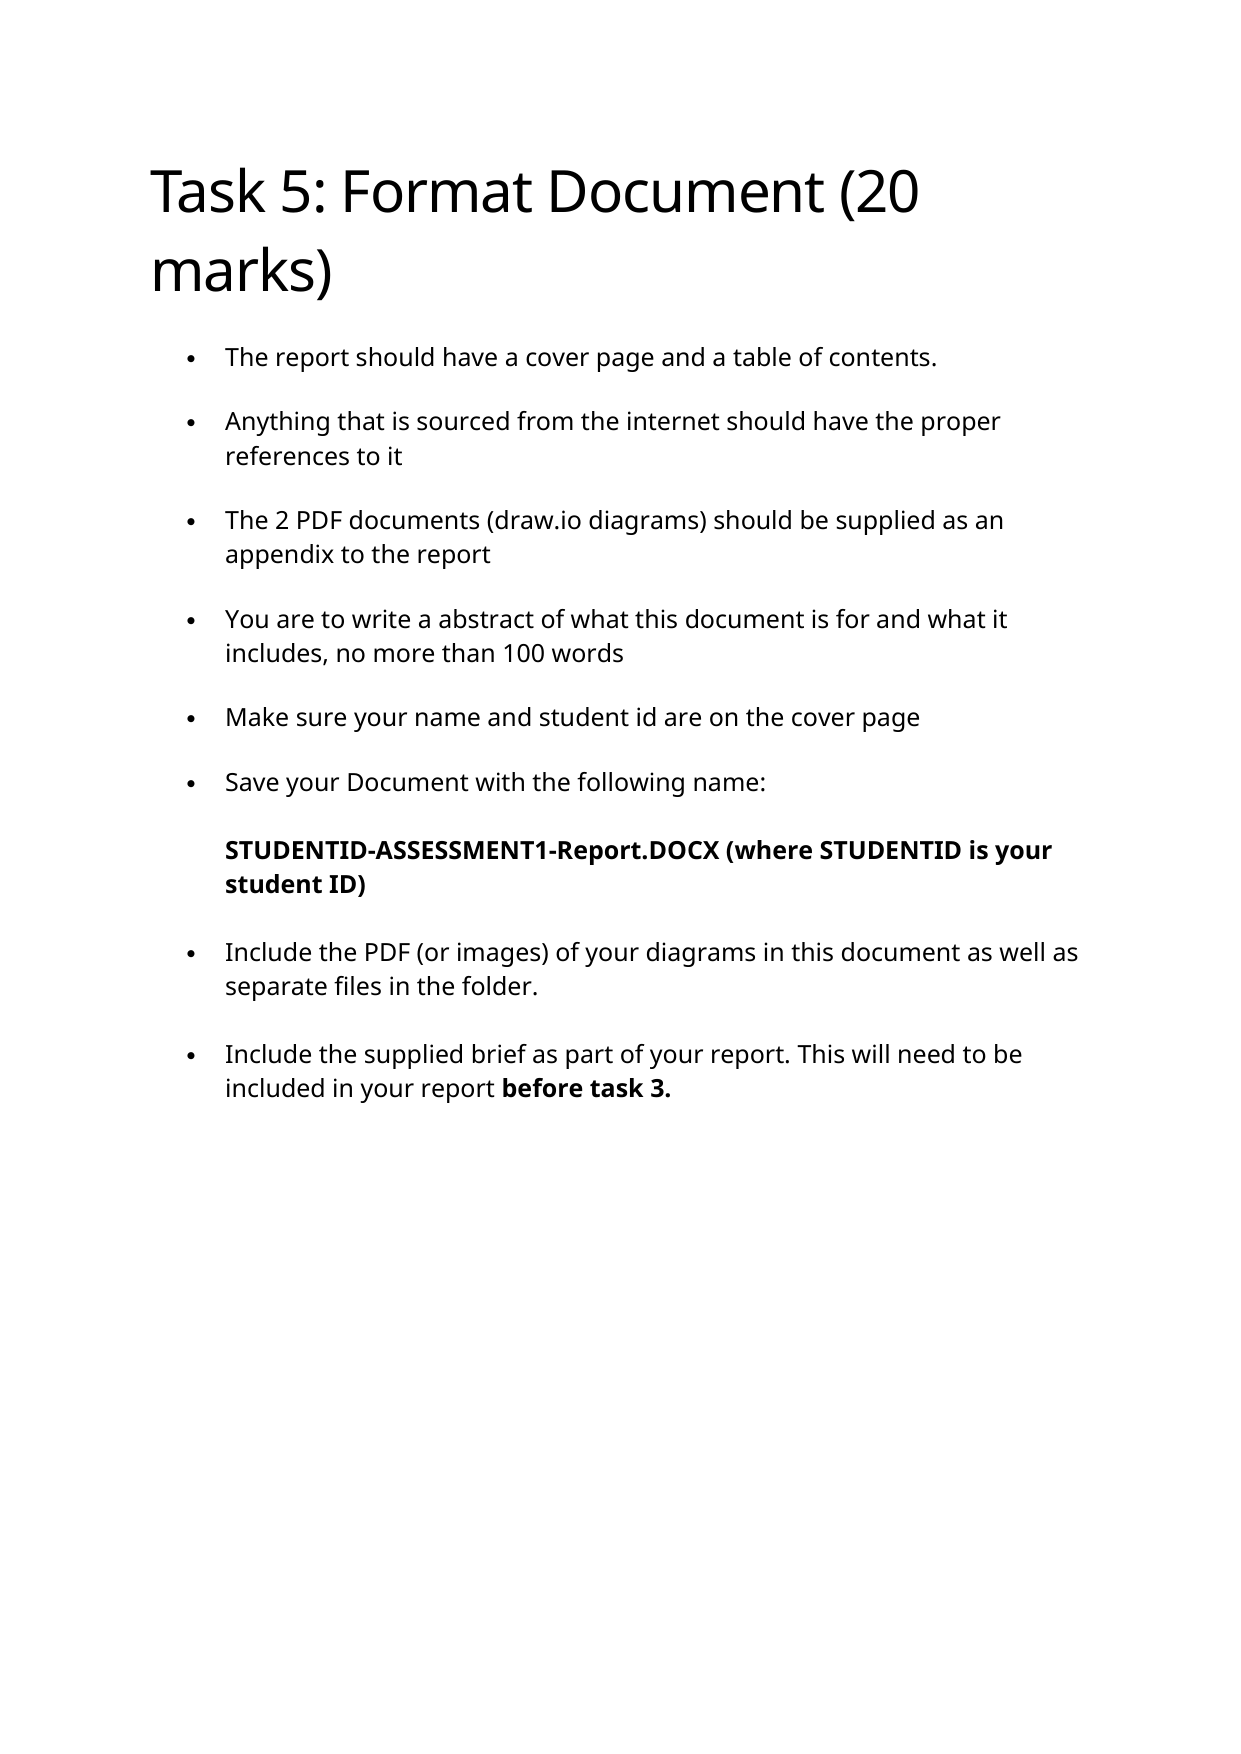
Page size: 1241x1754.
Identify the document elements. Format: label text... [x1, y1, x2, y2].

list The 2 PDF documents (draw.io diagrams) should be supplied as an appendix to the report [187, 503, 1090, 601]
list You are to write a abstract of what this document is for and what it includes, no more than 100 words [187, 601, 1090, 700]
list Include the supplied brief as part of your report. This will need to be included in your report before task 3. [187, 1037, 1090, 1105]
list The report should have a cover page and a table of contents. [187, 339, 1090, 404]
title Task 5: Format Document (20 marks) [150, 150, 1090, 309]
list Save your Document with the following name: STUDENTID-ASSESSMENT1-Report.DOCX (where STUDENTID is your student ID) [187, 764, 1090, 901]
list Anything that is sourced from the internet should have the proper references to it [187, 404, 1090, 503]
list Make sure your name and student id are on the cover page [187, 700, 1090, 764]
list Include the PDF (or images) of your diagrams in this document as well as separate files in the folder. [187, 935, 1090, 1003]
